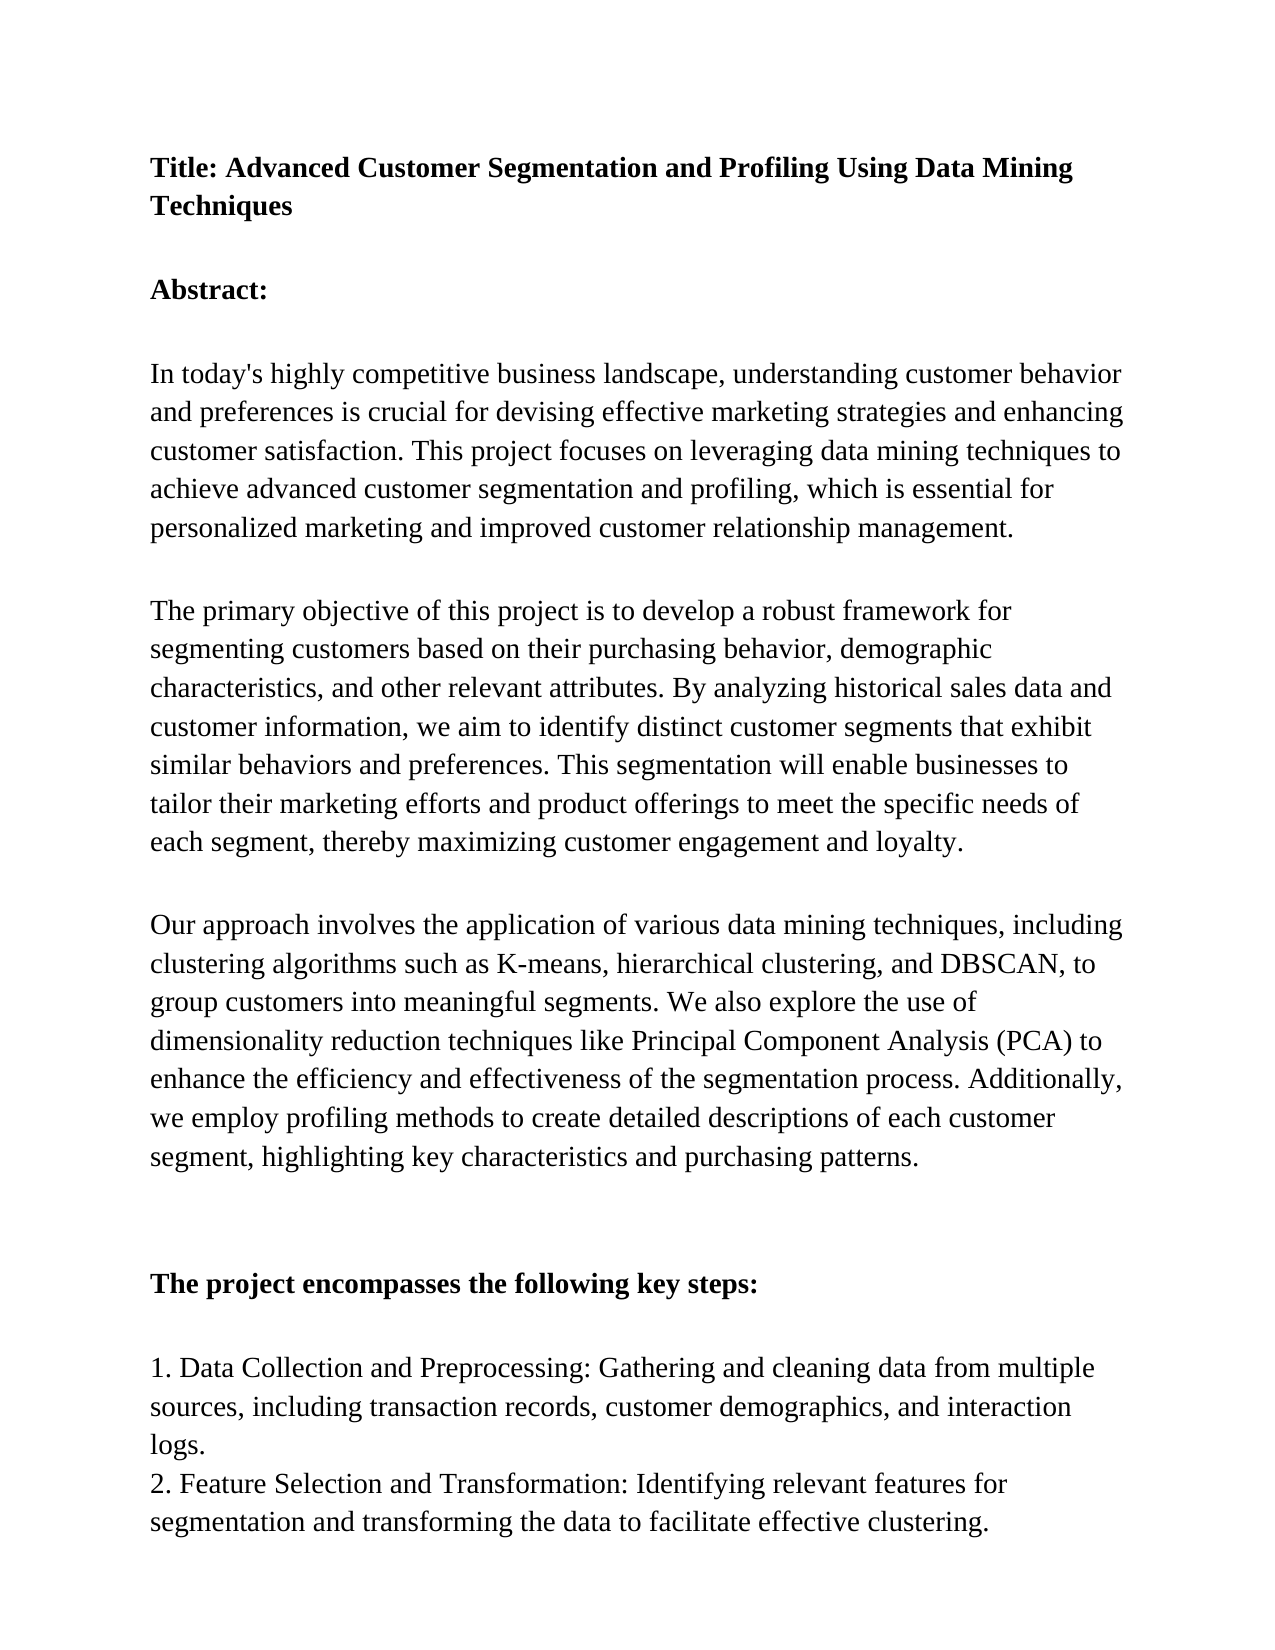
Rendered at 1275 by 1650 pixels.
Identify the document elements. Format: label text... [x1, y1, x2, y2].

text Our approach involves the application of various data mining techniques, including clustering algorithms such as K-means, hierarchical clustering, and DBSCAN, to group customers into meaningful segments. We also explore the use of dimensionality reduction techniques like Principal Component Analysis (PCA) to enhance the efficiency and effectiveness of the segmentation process. Additionally, we employ profiling methods to create detailed descriptions of each customer segment, highlighting key characteristics and purchasing patterns. [150, 907, 1127, 1172]
text The project encompasses the following key steps: [150, 1266, 1133, 1300]
text In today's highly competitive business landscape, understanding customer behavior and preferences is crucial for devising effective marketing strategies and enhancing customer satisfaction. This project focuses on leveraging data mining techniques to achieve advanced customer segmentation and profiling, which is essential for personalized marketing and improved customer relationship management. [150, 356, 1127, 543]
text Abstract: [150, 272, 1133, 306]
text Techniques [150, 188, 1133, 222]
text 1. Data Collection and Preprocessing: Gathering and cleaning data from multiple sources, including transaction records, customer demographics, and interaction logs. [150, 1350, 1100, 1461]
text The primary objective of this project is to develop a robust framework for segmenting customers based on their purchasing behavior, demographic characteristics, and other relevant attributes. By analyzing historical sales data and customer information, we aim to identify distinct customer segments that exhibit similar behaviors and preferences. This segmentation will enable businesses to tailor their marketing efforts and product offerings to meet the specific needs of each segment, thereby maximizing customer engagement and loyalty. [150, 593, 1117, 858]
text 2. Feature Selection and Transformation: Identifying relevant features for segmentation and transforming the data to facilitate effective clustering. [150, 1466, 1011, 1538]
text Title: Advanced Customer Segmentation and Profiling Using Data Mining [150, 150, 1133, 183]
